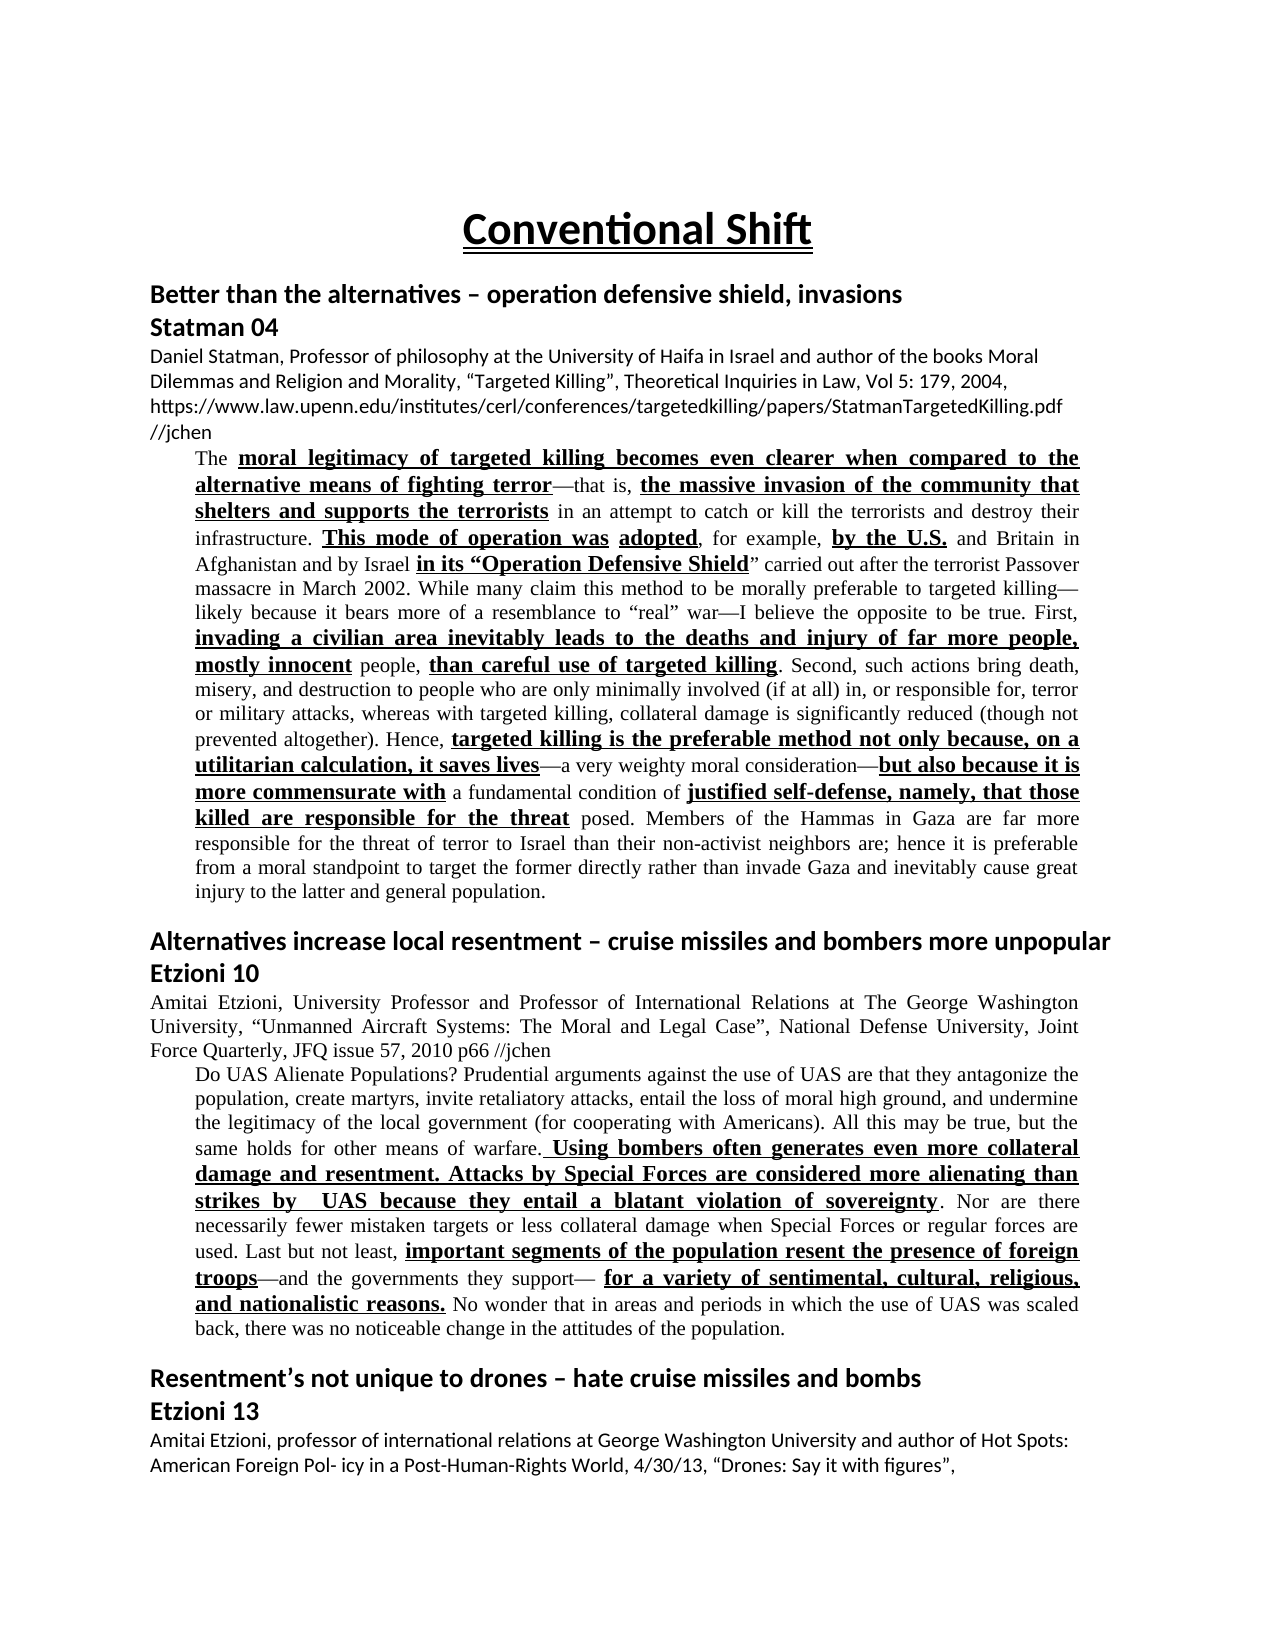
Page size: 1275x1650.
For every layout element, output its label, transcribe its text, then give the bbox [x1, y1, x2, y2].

text Etzioni 10 [150, 957, 1125, 990]
subtitle Better than the alternatives – operation defensive shield, invasions [150, 277, 1125, 310]
subtitle Conventional Shift [150, 200, 1125, 256]
subtitle Resentment’s not unique to drones – hate cruise missiles and bombs [150, 1361, 1125, 1394]
text Amitai Etzioni, University Professor and Professor of International Relations at The George Washington University, “Unmanned Aircraft Systems: The Moral and Legal Case”, National Defense University, Joint Force Quarterly, JFQ issue 57, 2010 p66 //jchen [150, 990, 1080, 1062]
text Statman 04 [150, 310, 1125, 343]
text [150, 1427, 1125, 1478]
text The moral legitimacy of targeted killing becomes even clearer when compared to the alternative means of fighting terror—that is, the massive invasion of the community that shelters and supports the terrorists in an attempt to catch or kill the terrorists and destroy their infrastructure. This mode of operation was adopted, for example, by the U.S. and Britain in Afghanistan and by Israel in its “Operation Defensive Shield” carried out after the terrorist Passover massacre in March 2002. While many claim this method to be morally preferable to targeted killing—likely because it bears more of a resemblance to “real” war—I believe the opposite to be true. First, invading a civilian area inevitably leads to the deaths and injury of far more people, mostly innocent people, than careful use of targeted killing. Second, such actions bring death, misery, and destruction to people who are only minimally involved (if at all) in, or responsible for, terror or military attacks, whereas with targeted killing, collateral damage is significantly reduced (though not prevented altogether). Hence, targeted killing is the preferable method not only because, on a utilitarian calculation, it saves lives—a very weighty moral consideration—but also because it is more commensurate with a fundamental condition of justified self-defense, namely, that those killed are responsible for the threat posed. Members of the Hammas in Gaza are far more responsible for the threat of terror to Israel than their non-activist neighbors are; hence it is preferable from a moral standpoint to target the former directly rather than invade Gaza and inevitably cause great injury to the latter and general population. [195, 444, 1080, 903]
text Etzioni 13 [150, 1394, 1125, 1427]
text Daniel Statman, Professor of philosophy at the University of Haifa in Israel and author of the books Moral Dilemmas and Religion and Morality, “Targeted Killing”, Theoretical Inquiries in Law, Vol 5: 179, 2004, https://www.law.upenn.edu/institutes/cerl/conferences/targetedkilling/papers/StatmanTargetedKilling.pdf //jchen [150, 343, 1125, 444]
text Do UAS Alienate Populations? Prudential arguments against the use of UAS are that they antagonize the population, create martyrs, invite retaliatory attacks, entail the loss of moral high ground, and undermine the legitimacy of the local government (for cooperating with Americans). All this may be true, but the same holds for other means of warfare. Using bombers often generates even more collateral damage and resentment. Attacks by Special Forces are considered more alienating than strikes by UAS because they entail a blatant violation of sovereignty. Nor are there necessarily fewer mistaken targets or less collateral damage when Special Forces or regular forces are used. Last but not least, important segments of the population resent the presence of foreign troops—and the governments they support— for a variety of sentimental, cultural, religious, and nationalistic reasons. No wonder that in areas and periods in which the use of UAS was scaled back, there was no noticeable change in the attitudes of the population. [195, 1062, 1080, 1340]
subtitle Alternatives increase local resentment – cruise missiles and bombers more unpopular [150, 924, 1125, 957]
